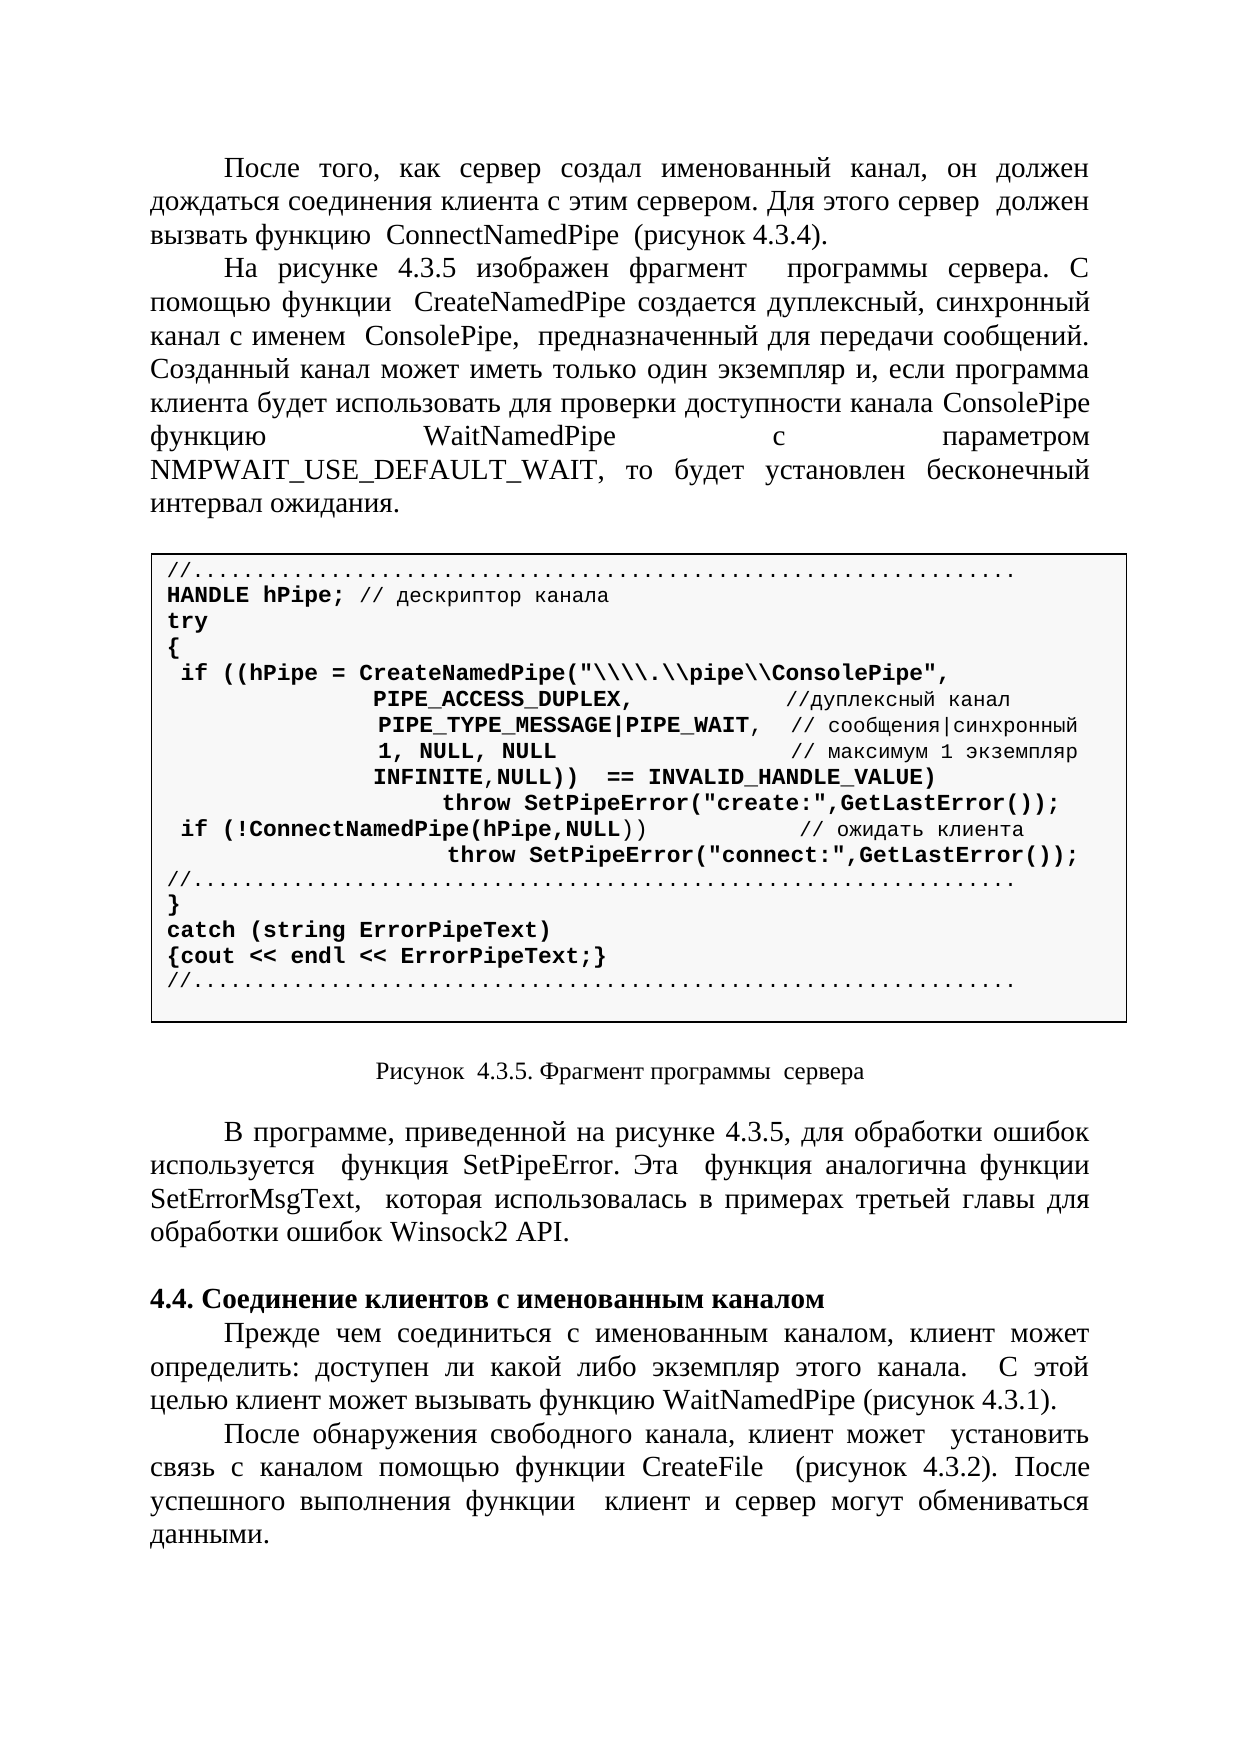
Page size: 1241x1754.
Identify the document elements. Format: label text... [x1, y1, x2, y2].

text В программе, приведенной на рисунке 4.3.5, для обработки ошибок используется функция SetPipeError. Эта функция аналогична функции SetErrorMsgText, которая использовалась в примерах третьей главы для обработки ошибок Winsock2 API. [150, 1114, 1090, 1248]
text После обнаружения свободного канала, клиент может установить связь с каналом помощью функции CreateFile (рисунок 4.3.2). После успешного выполнения функции клиент и сервер могут обмениваться данными. [150, 1416, 1090, 1550]
text После того, как сервер создал именованный канал, он должен дождаться соединения клиента с этим сервером. Для этого сервер должен вызвать функцию ConnectNamedPipe (рисунок 4.3.4). [150, 150, 1090, 251]
text 4.4. Соединение клиентов с именованным каналом [150, 1282, 1090, 1315]
text Рисунок 4.3.5. Фрагмент программы сервера [150, 1056, 1090, 1085]
text Прежде чем соединиться с именованным каналом, клиент может определить: доступен ли какой либо экземпляр этого канала. С этой целью клиент может вызывать функцию WaitNamedPipe (рисунок 4.3.1). [150, 1315, 1090, 1416]
text На рисунке 4.3.5 изображен фрагмент программы сервера. С помощью функции CreateNamedPipe создается дуплексный, синхронный канал с именем ConsolePipe, предназначенный для передачи сообщений. Созданный канал может иметь только один экземпляр и, если программа клиента будет использовать для проверки доступности канала ConsolePipe функцию WaitNamedPipe с параметром NMPWAIT_USE_DEFAULT_WAIT, то будет установлен бесконечный интервал ожидания. [150, 251, 1090, 519]
